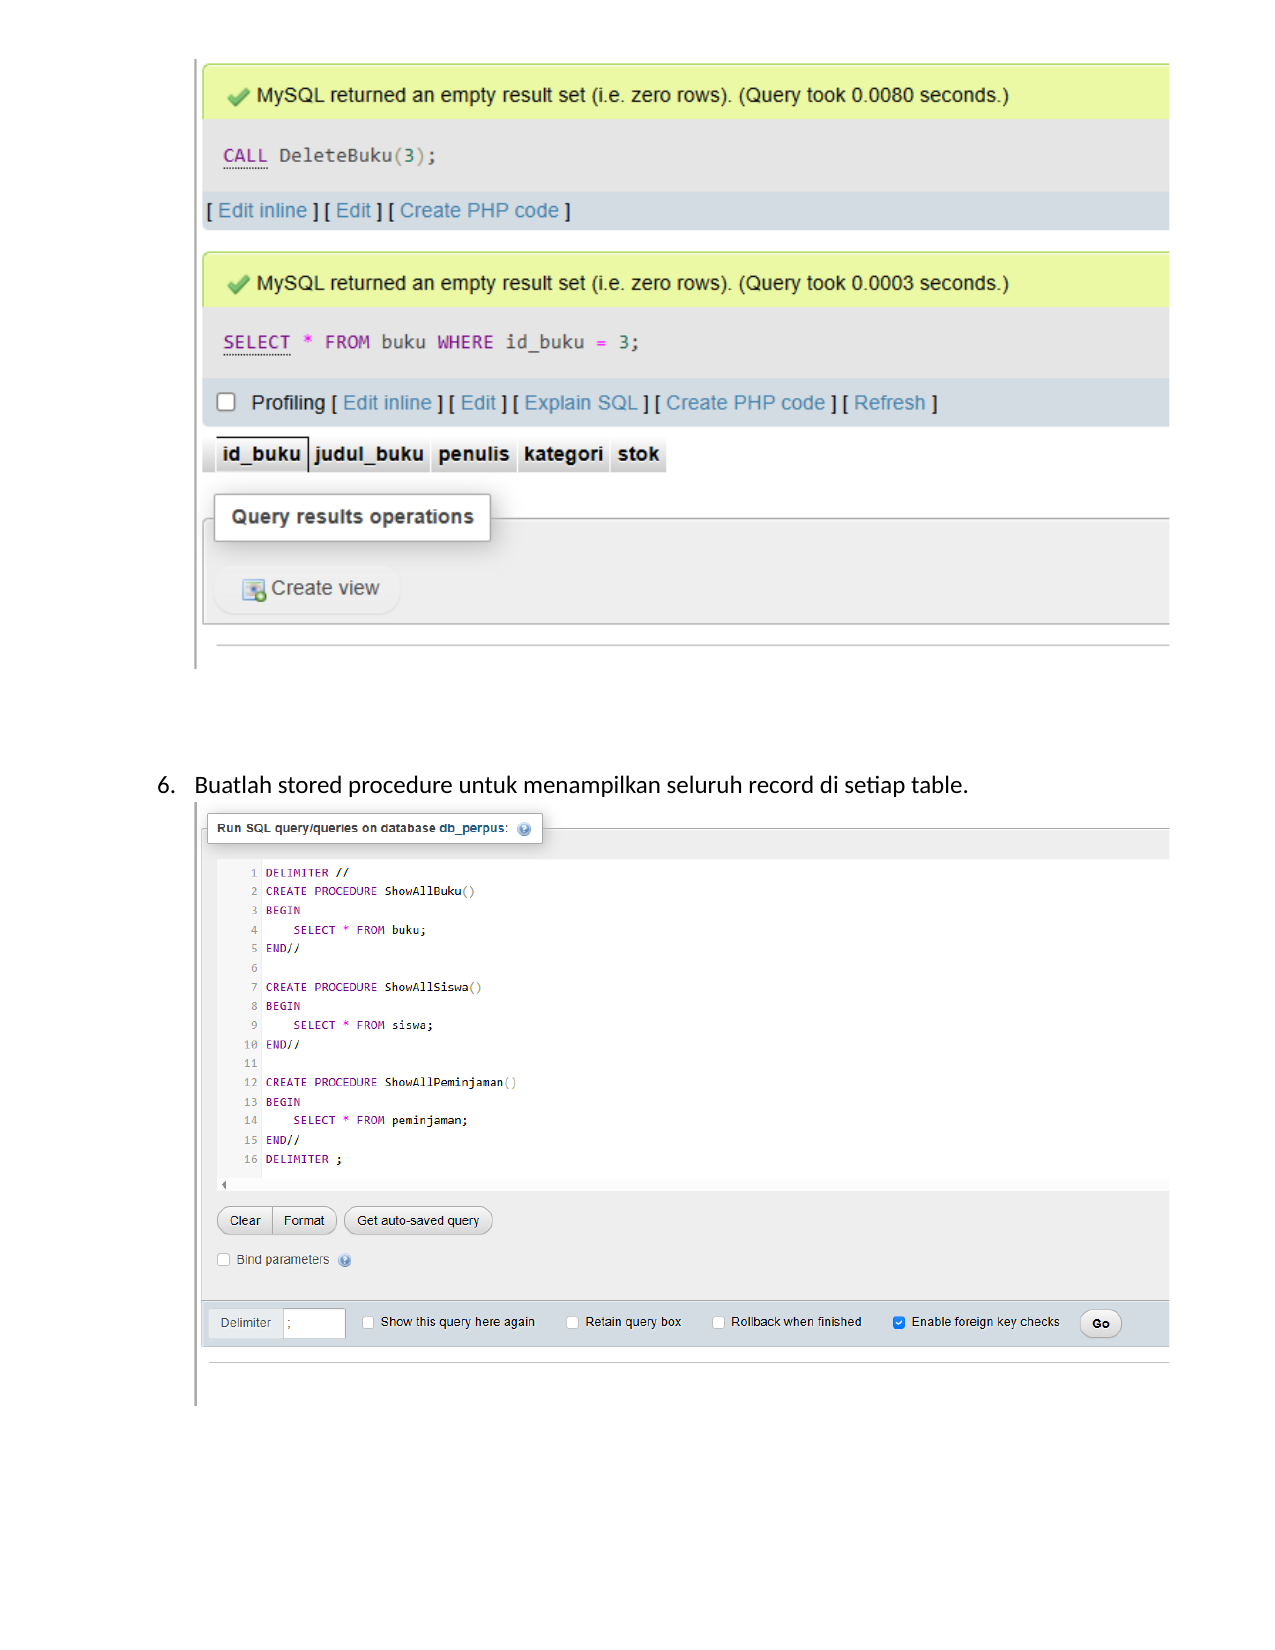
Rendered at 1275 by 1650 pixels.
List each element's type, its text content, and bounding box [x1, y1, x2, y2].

picture [194, 59, 1170, 669]
list Buatlah stored procedure untuk menampilkan seluruh record di setiap table. [157, 770, 1125, 800]
picture [194, 802, 1170, 1406]
